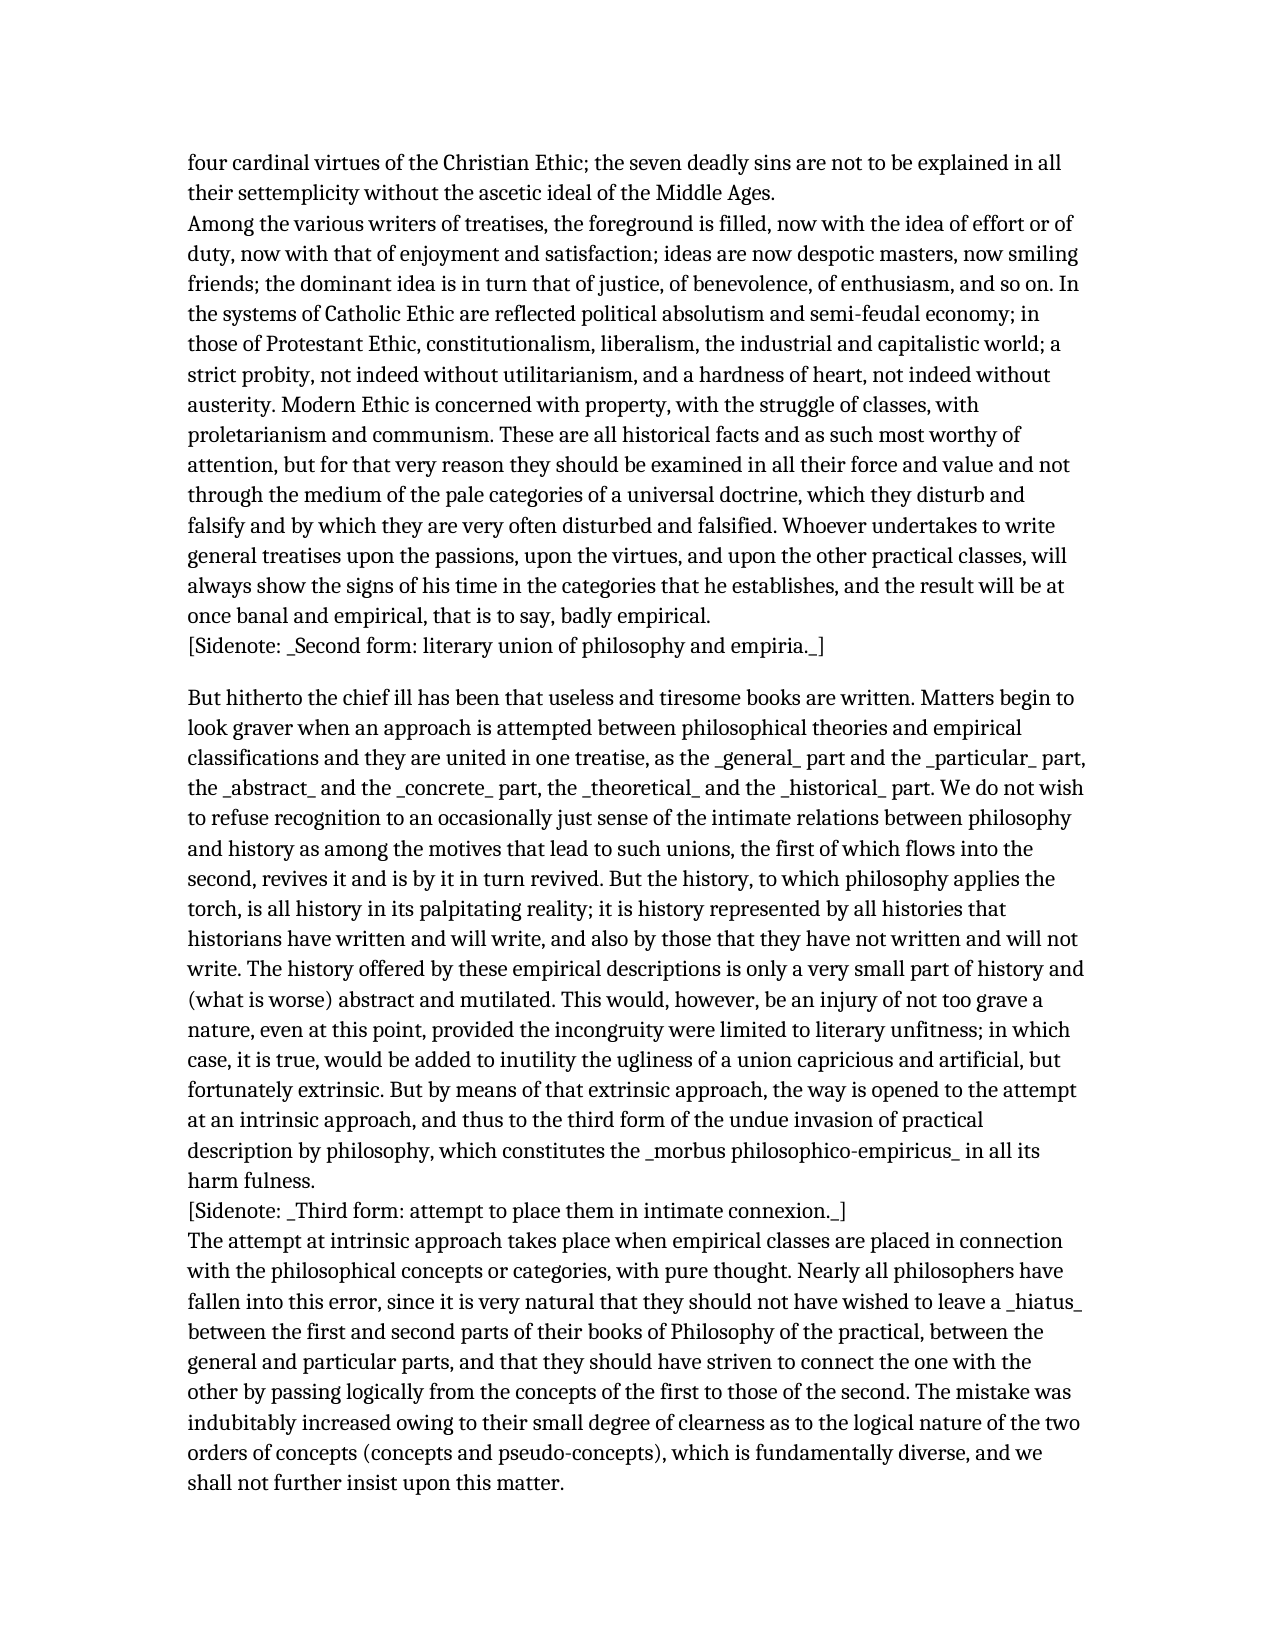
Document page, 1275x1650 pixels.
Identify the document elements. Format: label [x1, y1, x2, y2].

text [187, 684, 1087, 1496]
text [187, 150, 1087, 660]
